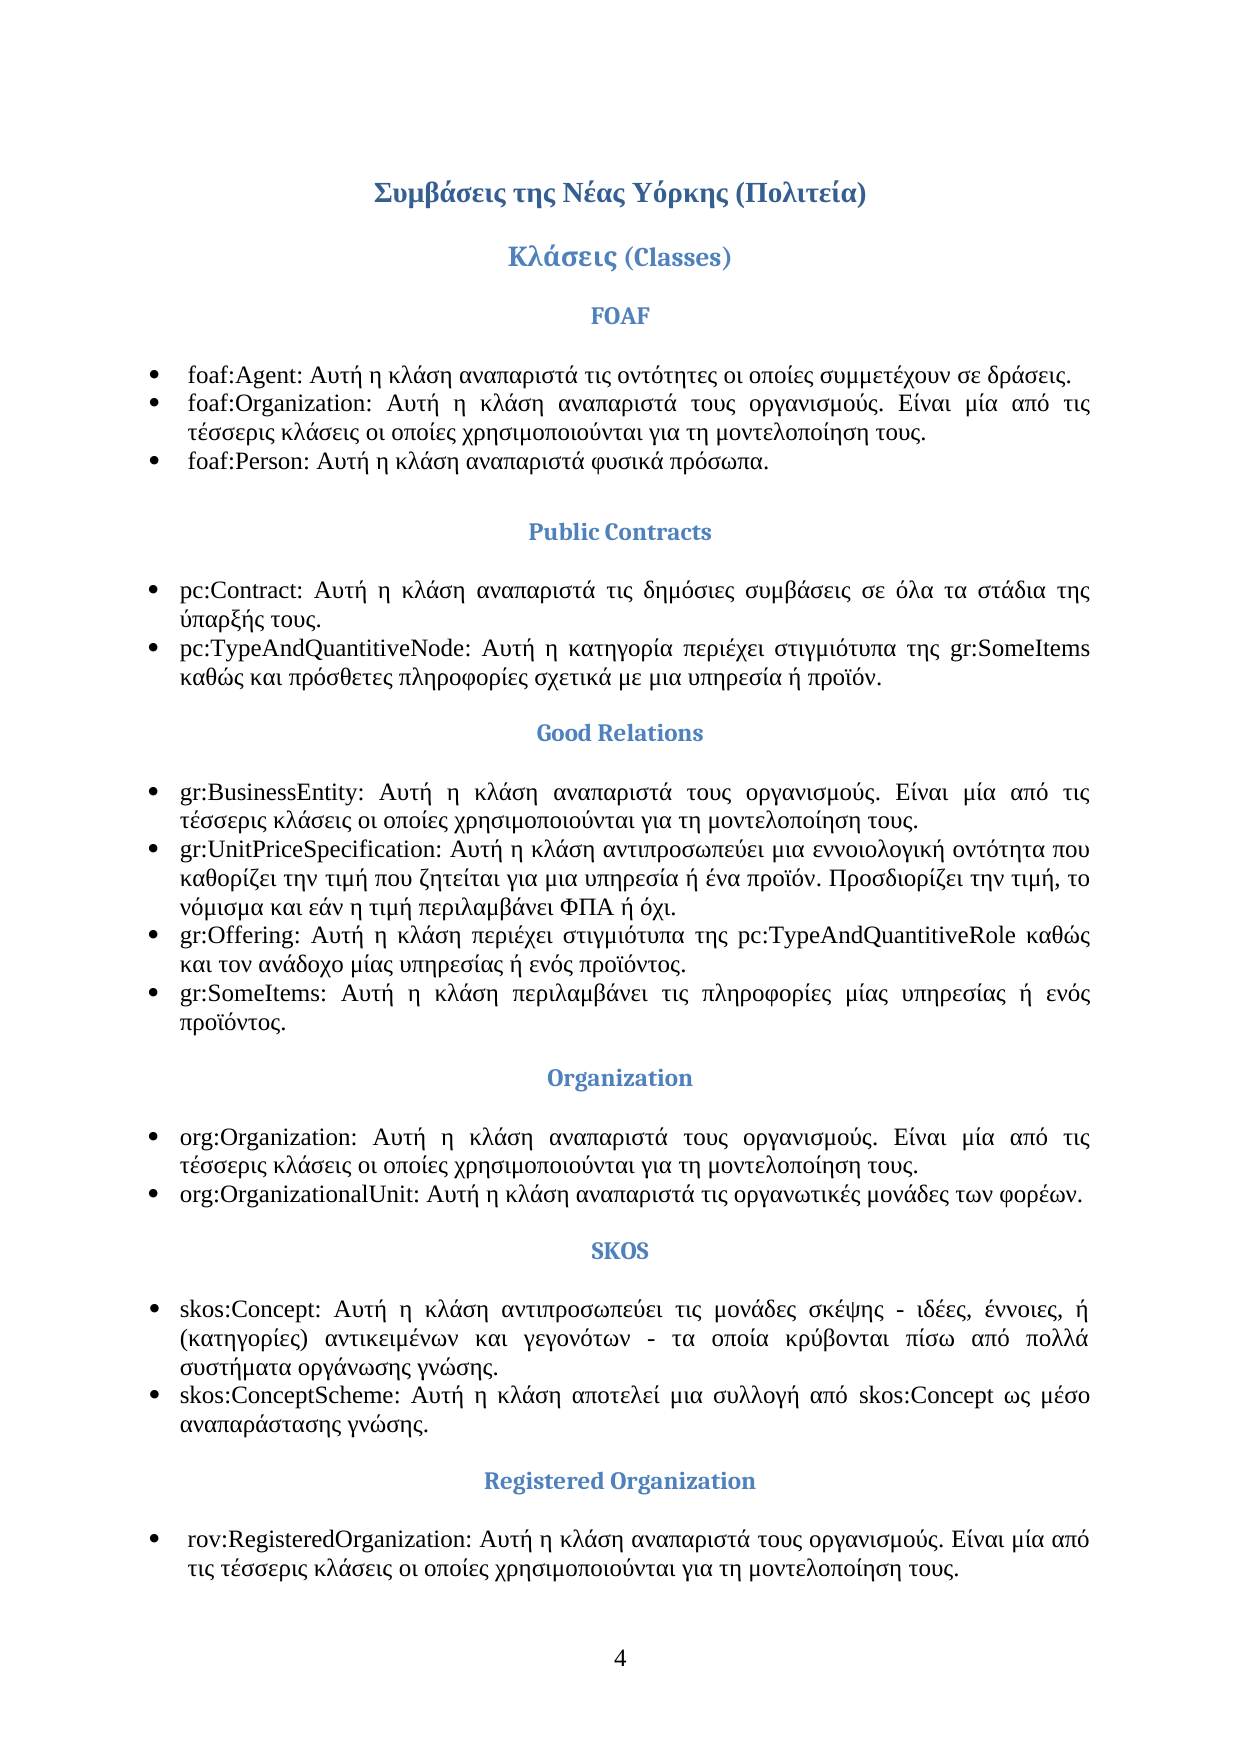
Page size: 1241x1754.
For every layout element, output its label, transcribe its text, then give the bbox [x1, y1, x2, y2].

list gr:SomeItems: Αυτή η κλάση περιλαμβάνει τις πληροφορίες μίας υπηρεσίας ή ενός προϊόντος. [149, 978, 1090, 1035]
list foaf:Agent: Αυτή η κλάση αναπαριστά τις οντότητες οι οποίες συμμετέχουν σε δράσεις. [150, 360, 1090, 388]
subtitle Registered Organization [150, 1467, 1090, 1495]
list org:Organization: Αυτή η κλάση αναπαριστά τους οργανισμούς. Είναι μία από τις τέσσερις κλάσεις οι οποίες χρησιμοποιούνται για τη μοντελοποίηση τους. [149, 1122, 1090, 1179]
subtitle Organization [150, 1064, 1090, 1093]
list pc:Contract: Αυτή η κλάση αναπαριστά τις δημόσιες συμβάσεις σε όλα τα στάδια της ύπαρξής τους. [149, 575, 1090, 633]
subtitle FOAF [150, 302, 1090, 331]
subtitle SKOS [150, 1237, 1090, 1265]
list skos:ConceptScheme: Αυτή η κλάση αποτελεί μια συλλογή από skos:Concept ως μέσο αναπαράστασης γνώσης. [150, 1380, 1090, 1438]
list gr:Offering: Αυτή η κλάση περιέχει στιγμιότυπα της pc:TypeAndQuantitiveRole καθώς και τον ανάδοχο μίας υπηρεσίας ή ενός προϊόντος. [149, 920, 1090, 978]
list skos:Concept: Αυτή η κλάση αντιπροσωπεύει τις μονάδες σκέψης - ιδέες, έννοιες, ή (κατηγορίες) αντικειμένων και γεγονότων - τα οποία κρύβονται πίσω από πολλά συστήματα οργάνωσης γνώσης. [150, 1294, 1090, 1380]
list org:OrganizationalUnit: Αυτή η κλάση αναπαριστά τις οργανωτικές μονάδες των φορέων. [149, 1179, 1090, 1208]
subtitle Συμβάσεις της Νέας Υόρκης (Πολιτεία) [150, 175, 1090, 208]
subtitle Κλάσεις (Classes) [150, 242, 1090, 273]
list gr:BusinessEntity: Αυτή η κλάση αναπαριστά τους οργανισμούς. Είναι μία από τις τέσσερις κλάσεις οι οποίες χρησιμοποιούνται για τη μοντελοποίηση τους. [149, 777, 1090, 834]
subtitle Good Relations [150, 719, 1090, 748]
subtitle Public Contracts [150, 518, 1090, 547]
list foaf:Person: Αυτή η κλάση αναπαριστά φυσικά πρόσωπα. [150, 446, 1090, 475]
list pc:TypeAndQuantitiveNode: Αυτή η κατηγορία περιέχει στιγμιότυπα της gr:SomeItems καθώς και πρόσθετες πληροφορίες σχετικά με μια υπηρεσία ή προϊόν. [149, 633, 1090, 690]
list gr:UnitPriceSpecification: Αυτή η κλάση αντιπροσωπεύει μια εννοιολογική οντότητα που καθορίζει την τιμή που ζητείται για μια υπηρεσία ή ένα προϊόν. Προσδιορίζει την τιμή, το νόμισμα και εάν η τιμή περιλαμβάνει ΦΠΑ ή όχι. [149, 834, 1090, 920]
list foaf:Organization: Αυτή η κλάση αναπαριστά τους οργανισμούς. Είναι μία από τις τέσσερις κλάσεις οι οποίες χρησιμοποιούνται για τη μοντελοποίηση τους. [150, 388, 1090, 446]
list rov:RegisteredOrganization: Αυτή η κλάση αναπαριστά τους οργανισμούς. Είναι μία από τις τέσσερις κλάσεις οι οποίες χρησιμοποιούνται για τη μοντελοποίηση τους. [150, 1524, 1090, 1582]
